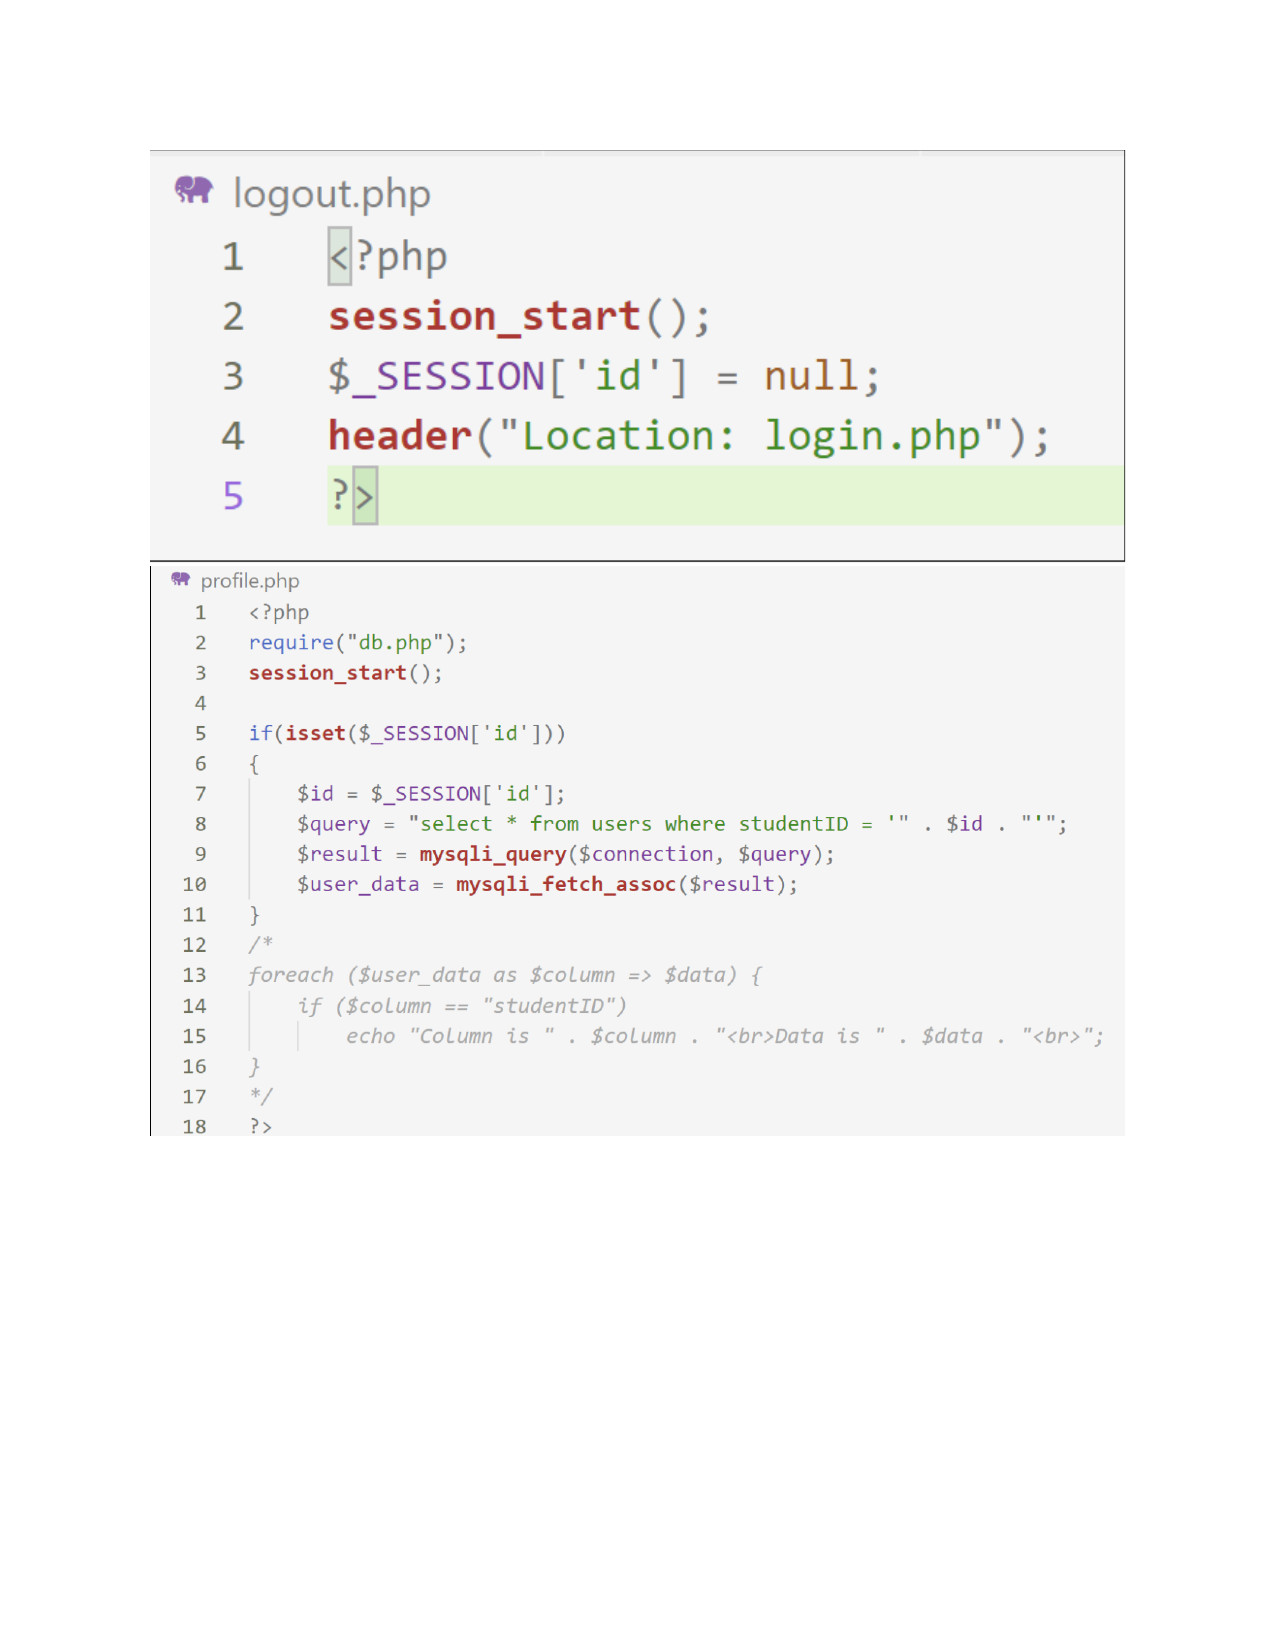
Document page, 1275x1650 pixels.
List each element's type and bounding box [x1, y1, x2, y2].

picture [150, 150, 1125, 565]
picture [150, 566, 1125, 1136]
